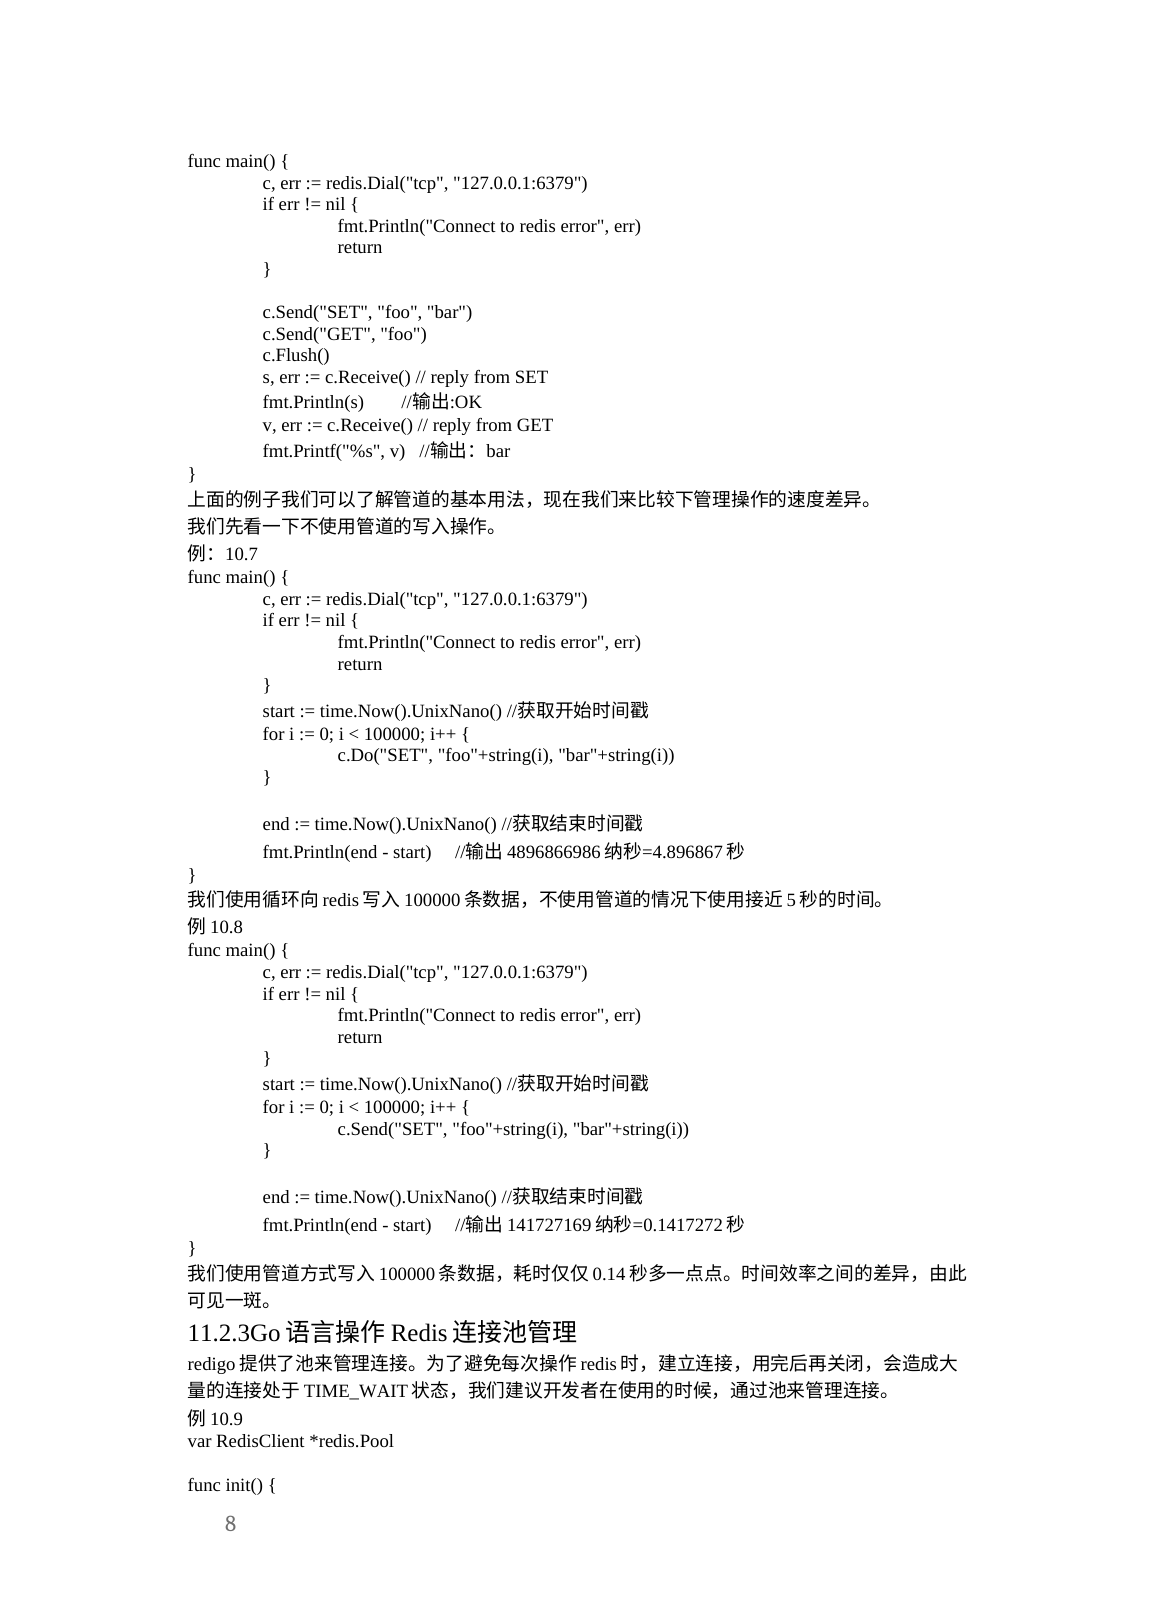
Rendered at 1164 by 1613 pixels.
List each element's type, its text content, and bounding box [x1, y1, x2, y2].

text c, err := redis.Dial("tcp", "127.0.0.1:6379") [187, 588, 976, 609]
text c, err := redis.Dial("tcp", "127.0.0.1:6379") [187, 172, 976, 193]
text } [187, 674, 976, 696]
text for i := 0; i < 100000; i++ { [187, 1096, 976, 1117]
text if err != nil { [187, 609, 976, 631]
text fmt.Println(s) //输出:OK [187, 387, 976, 414]
text func main() { [187, 150, 976, 172]
text fmt.Println(end - start) //输出4896866986纳秒=4.896867秒 [187, 836, 976, 863]
text redigo提供了池来管理连接。为了避免每次操作redis时，建立连接，用完后再关闭，会造成大量的连接处于TIME_WAIT状态，我们建议开发者在使用的时候，通过池来管理连接。 [187, 1349, 976, 1403]
text end := time.Now().UnixNano() //获取结束时间戳 [187, 1182, 976, 1209]
text } [187, 258, 976, 279]
text } [187, 1139, 976, 1161]
text 例10.9 [187, 1403, 976, 1430]
text s, err := c.Receive() // reply from SET [187, 366, 976, 387]
text v, err := c.Receive() // reply from GET [187, 414, 976, 436]
text var RedisClient *redis.Pool [187, 1430, 976, 1452]
text } [187, 766, 976, 787]
text 11.2.3Go语言操作Redis连接池管理 [187, 1312, 976, 1349]
text return [187, 652, 976, 674]
text if err != nil { [187, 193, 976, 215]
text 我们使用循环向redis写入100000条数据，不使用管道的情况下使用接近5秒的时间。 [187, 885, 976, 912]
text c.Send("SET", "foo"+string(i), "bar"+string(i)) [187, 1117, 976, 1139]
text fmt.Printf("%s", v) //输出：bar [187, 436, 976, 463]
text } [187, 463, 976, 485]
text 例10.8 [187, 912, 976, 939]
text c.Do("SET", "foo"+string(i), "bar"+string(i)) [187, 744, 976, 766]
text } [187, 863, 976, 885]
text start := time.Now().UnixNano() //获取开始时间戳 [187, 696, 976, 723]
text func main() { [187, 939, 976, 961]
text return [187, 236, 976, 258]
text } [187, 1237, 976, 1258]
text if err != nil { [187, 982, 976, 1004]
text return [187, 1026, 976, 1047]
text c.Send("SET", "foo", "bar") [187, 301, 976, 322]
text func init() { [187, 1473, 976, 1495]
text func main() { [187, 566, 976, 588]
text fmt.Println("Connect to redis error", err) [187, 631, 976, 652]
text fmt.Println(end - start) //输出141727169纳秒=0.1417272秒 [187, 1209, 976, 1237]
text 上面的例子我们可以了解管道的基本用法，现在我们来比较下管理操作的速度差异。 [187, 485, 976, 512]
text 我们使用管道方式写入100000条数据，耗时仅仅0.14秒多一点点。时间效率之间的差异，由此可见一斑。 [187, 1258, 976, 1312]
text c, err := redis.Dial("tcp", "127.0.0.1:6379") [187, 961, 976, 982]
text } [187, 1047, 976, 1069]
text 例：10.7 [187, 539, 976, 566]
text 我们先看一下不使用管道的写入操作。 [187, 512, 976, 539]
text end := time.Now().UnixNano() //获取结束时间戳 [187, 809, 976, 836]
text c.Send("GET", "foo") [187, 322, 976, 344]
text c.Flush() [187, 344, 976, 366]
text start := time.Now().UnixNano() //获取开始时间戳 [187, 1069, 976, 1096]
text fmt.Println("Connect to redis error", err) [187, 215, 976, 236]
text for i := 0; i < 100000; i++ { [187, 723, 976, 744]
text fmt.Println("Connect to redis error", err) [187, 1004, 976, 1026]
